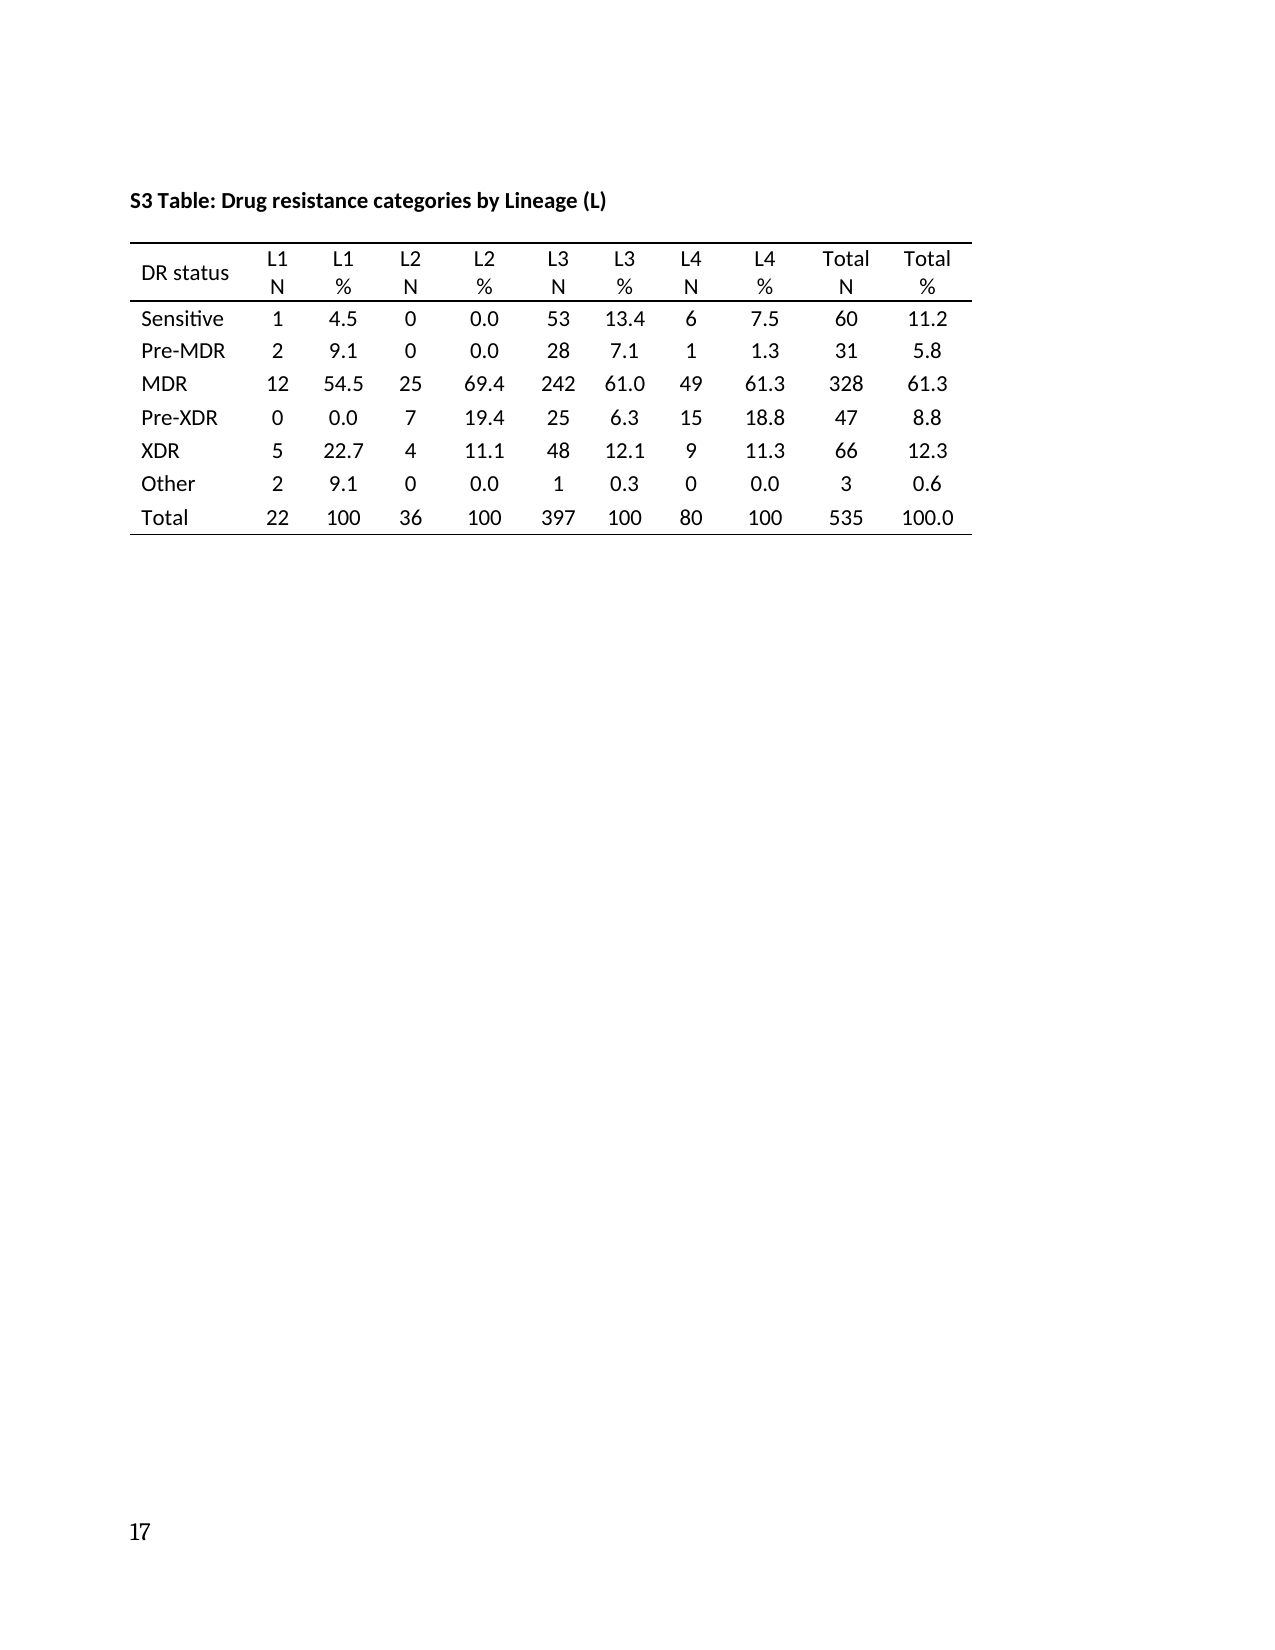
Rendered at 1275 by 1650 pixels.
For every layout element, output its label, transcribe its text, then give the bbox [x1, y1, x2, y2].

table_cell 0.3 [588, 467, 661, 500]
table_cell 48 [529, 434, 588, 467]
table_cell 0.0 [306, 400, 381, 433]
table_cell 9.1 [306, 467, 381, 500]
table_cell 397 [529, 500, 588, 533]
table_cell 0.0 [440, 334, 529, 367]
table_cell Other [130, 467, 249, 500]
table_cell 22.7 [306, 434, 381, 467]
table_cell 28 [529, 334, 588, 367]
table_cell 0.0 [440, 467, 529, 500]
table_cell 242 [529, 367, 588, 400]
table_cell 4.5 [306, 302, 381, 333]
text S3 Table: Drug resistance categories by Lineage (L) [130, 186, 1145, 214]
table_cell XDR [130, 434, 249, 467]
table_header L3 % [588, 244, 661, 300]
table_cell 3 [809, 467, 883, 500]
table_cell 2 [249, 467, 306, 500]
table_cell 31 [809, 334, 883, 367]
table_cell 54.5 [306, 367, 381, 400]
table_cell 5.8 [883, 334, 972, 367]
table_cell 9.1 [306, 334, 381, 367]
table_header L1 N [249, 244, 306, 300]
table_cell 100 [720, 500, 809, 533]
table_cell 6 [661, 302, 720, 333]
table_cell 0.6 [883, 467, 972, 500]
table_cell 7.5 [720, 302, 809, 333]
table_cell MDR [130, 367, 249, 400]
table_header DR status [130, 244, 249, 300]
table_cell 12.1 [588, 434, 661, 467]
table_cell 100 [588, 500, 661, 533]
table_cell 1.3 [720, 334, 809, 367]
table_header L3 N [529, 244, 588, 300]
table_cell Pre-XDR [130, 400, 249, 433]
table_cell 49 [661, 367, 720, 400]
table_cell 66 [809, 434, 883, 467]
table_cell 15 [661, 400, 720, 433]
table_cell 6.3 [588, 400, 661, 433]
table_cell 19.4 [440, 400, 529, 433]
table_cell 100 [440, 500, 529, 533]
table_cell 0 [381, 302, 440, 333]
table_cell 13.4 [588, 302, 661, 333]
table_cell 80 [661, 500, 720, 533]
table_cell 12.3 [883, 434, 972, 467]
table_cell 1 [529, 467, 588, 500]
table_cell 25 [529, 400, 588, 433]
table_header L2 N [381, 244, 440, 300]
table_cell 12 [249, 367, 306, 400]
table_header L4 N [661, 244, 720, 300]
table_header Total % [883, 244, 972, 300]
table_cell Total [130, 500, 249, 533]
table_cell Sensitive [130, 302, 249, 333]
table_cell 0 [381, 334, 440, 367]
table_cell 61.3 [883, 367, 972, 400]
table_cell 11.3 [720, 434, 809, 467]
table_cell 0 [661, 467, 720, 500]
table_cell 7.1 [588, 334, 661, 367]
table_cell Pre-MDR [130, 334, 249, 367]
table_cell 69.4 [440, 367, 529, 400]
table_cell 25 [381, 367, 440, 400]
table_cell 535 [809, 500, 883, 533]
table_cell 4 [381, 434, 440, 467]
table_cell 7 [381, 400, 440, 433]
table_cell 100 [306, 500, 381, 533]
table_cell 61.3 [720, 367, 809, 400]
table_cell 36 [381, 500, 440, 533]
table_header L1 % [306, 244, 381, 300]
table_header L2 % [440, 244, 529, 300]
table_cell 11.2 [883, 302, 972, 333]
table_cell 47 [809, 400, 883, 433]
table_cell 61.0 [588, 367, 661, 400]
table_cell 9 [661, 434, 720, 467]
table_cell 18.8 [720, 400, 809, 433]
table_cell 328 [809, 367, 883, 400]
table_cell 0 [381, 467, 440, 500]
table_cell 8.8 [883, 400, 972, 433]
table_cell 53 [529, 302, 588, 333]
table_cell 60 [809, 302, 883, 333]
table_cell 1 [661, 334, 720, 367]
table_cell 22 [249, 500, 306, 533]
table_cell 2 [249, 334, 306, 367]
table_cell 0 [249, 400, 306, 433]
table_cell 0.0 [720, 467, 809, 500]
table_cell 1 [249, 302, 306, 333]
table_header Total N [809, 244, 883, 300]
table_cell 100.0 [883, 500, 972, 533]
table_cell 11.1 [440, 434, 529, 467]
table_cell 5 [249, 434, 306, 467]
table_cell 0.0 [440, 302, 529, 333]
table_header L4 % [720, 244, 809, 300]
